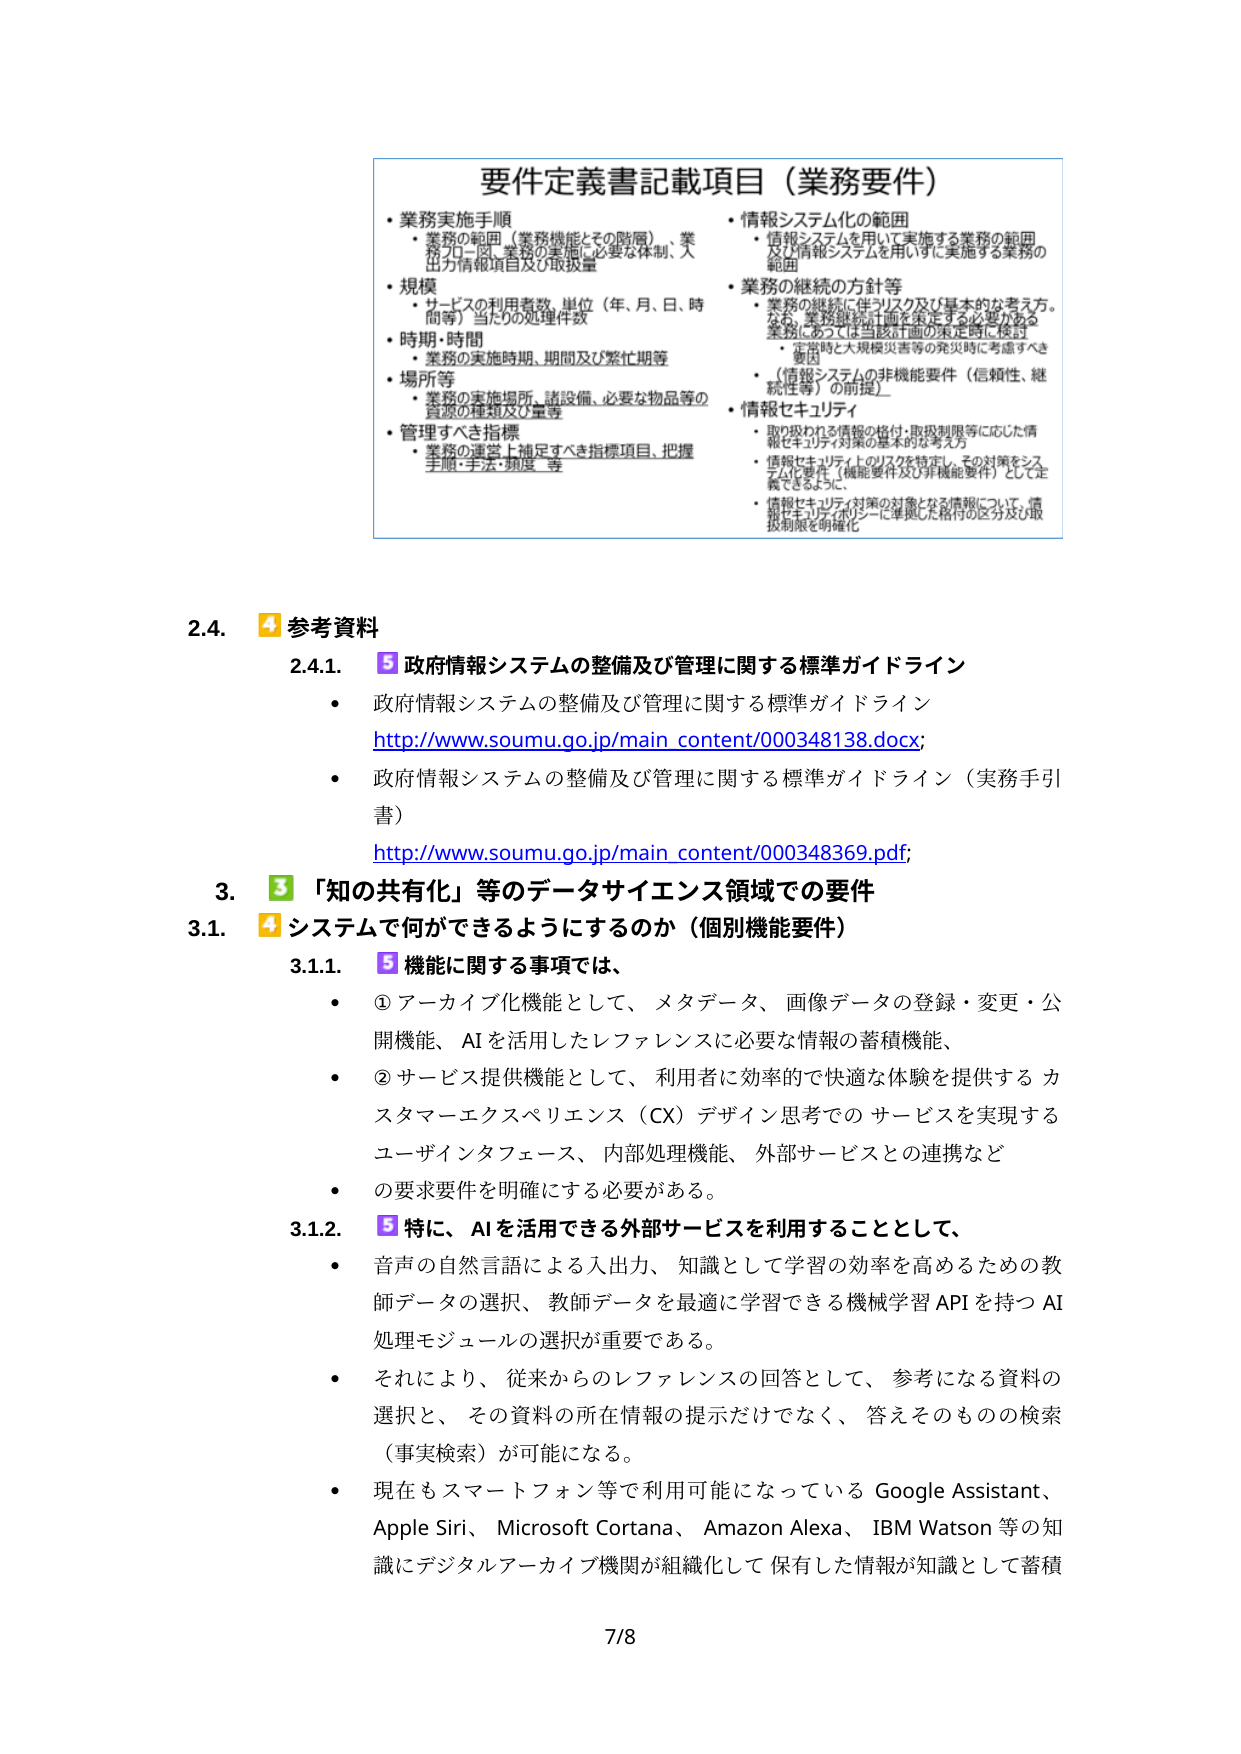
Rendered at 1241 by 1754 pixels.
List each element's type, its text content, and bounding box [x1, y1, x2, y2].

picture [377, 952, 398, 974]
text http://www.soumu.go.jp/main_content/000348369.pdf; [373, 833, 1063, 871]
picture [377, 1215, 398, 1236]
subtitle 政府情報システムの整備及び管理に関する標準ガイドライン [290, 646, 1063, 683]
list それにより、 従来からのレファレンスの回答として、 参考になる資料の選択と、 その資料の所在情報の提示だけでなく、 答えそのものの検索（事実検索）が可能になる。 [331, 1358, 1063, 1471]
subtitle 「知の共有化」等のデータサイエンス領域での要件 [215, 871, 1063, 908]
text http://www.soumu.go.jp/main_content/000348138.docx; [373, 721, 1063, 758]
subtitle システムで何ができるようにするのか（個別機能要件） [188, 908, 1053, 946]
picture [258, 613, 282, 637]
subtitle 特に、 AIを活用できる外部サービスを利用することとして、 [290, 1208, 1063, 1246]
picture [268, 875, 294, 901]
picture [258, 913, 282, 937]
subtitle 機能に関する事項では、 [290, 946, 1063, 983]
list 政府情報システムの整備及び管理に関する標準ガイドライン（実務手引書） [331, 758, 1063, 833]
list 音声の自然言語による入出力、 知識として学習の効率を高めるための教師データの選択、 教師データを最適に学習できる機械学習APIを持つ AI処理モジュールの選択が重要である。 [331, 1246, 1063, 1358]
picture [373, 158, 1063, 539]
list ②サービス提供機能として、 利用者に効率的で快適な体験を提供する カスタマーエクスペリエンス（CX）デザイン思考での サービスを実現するユーザインタフェース、 内部処理機能、 外部サービスとの連携など [331, 1058, 1063, 1171]
subtitle 参考資料 [188, 608, 1053, 646]
list 政府情報システムの整備及び管理に関する標準ガイドライン [331, 683, 1063, 721]
list の要求要件を明確にする必要がある。 [331, 1171, 1063, 1208]
list ①アーカイブ化機能として、 メタデータ、 画像データの登録・変更・公開機能、 AIを活用したレファレンスに必要な情報の蓄積機能、 [331, 983, 1063, 1058]
picture [377, 652, 398, 674]
